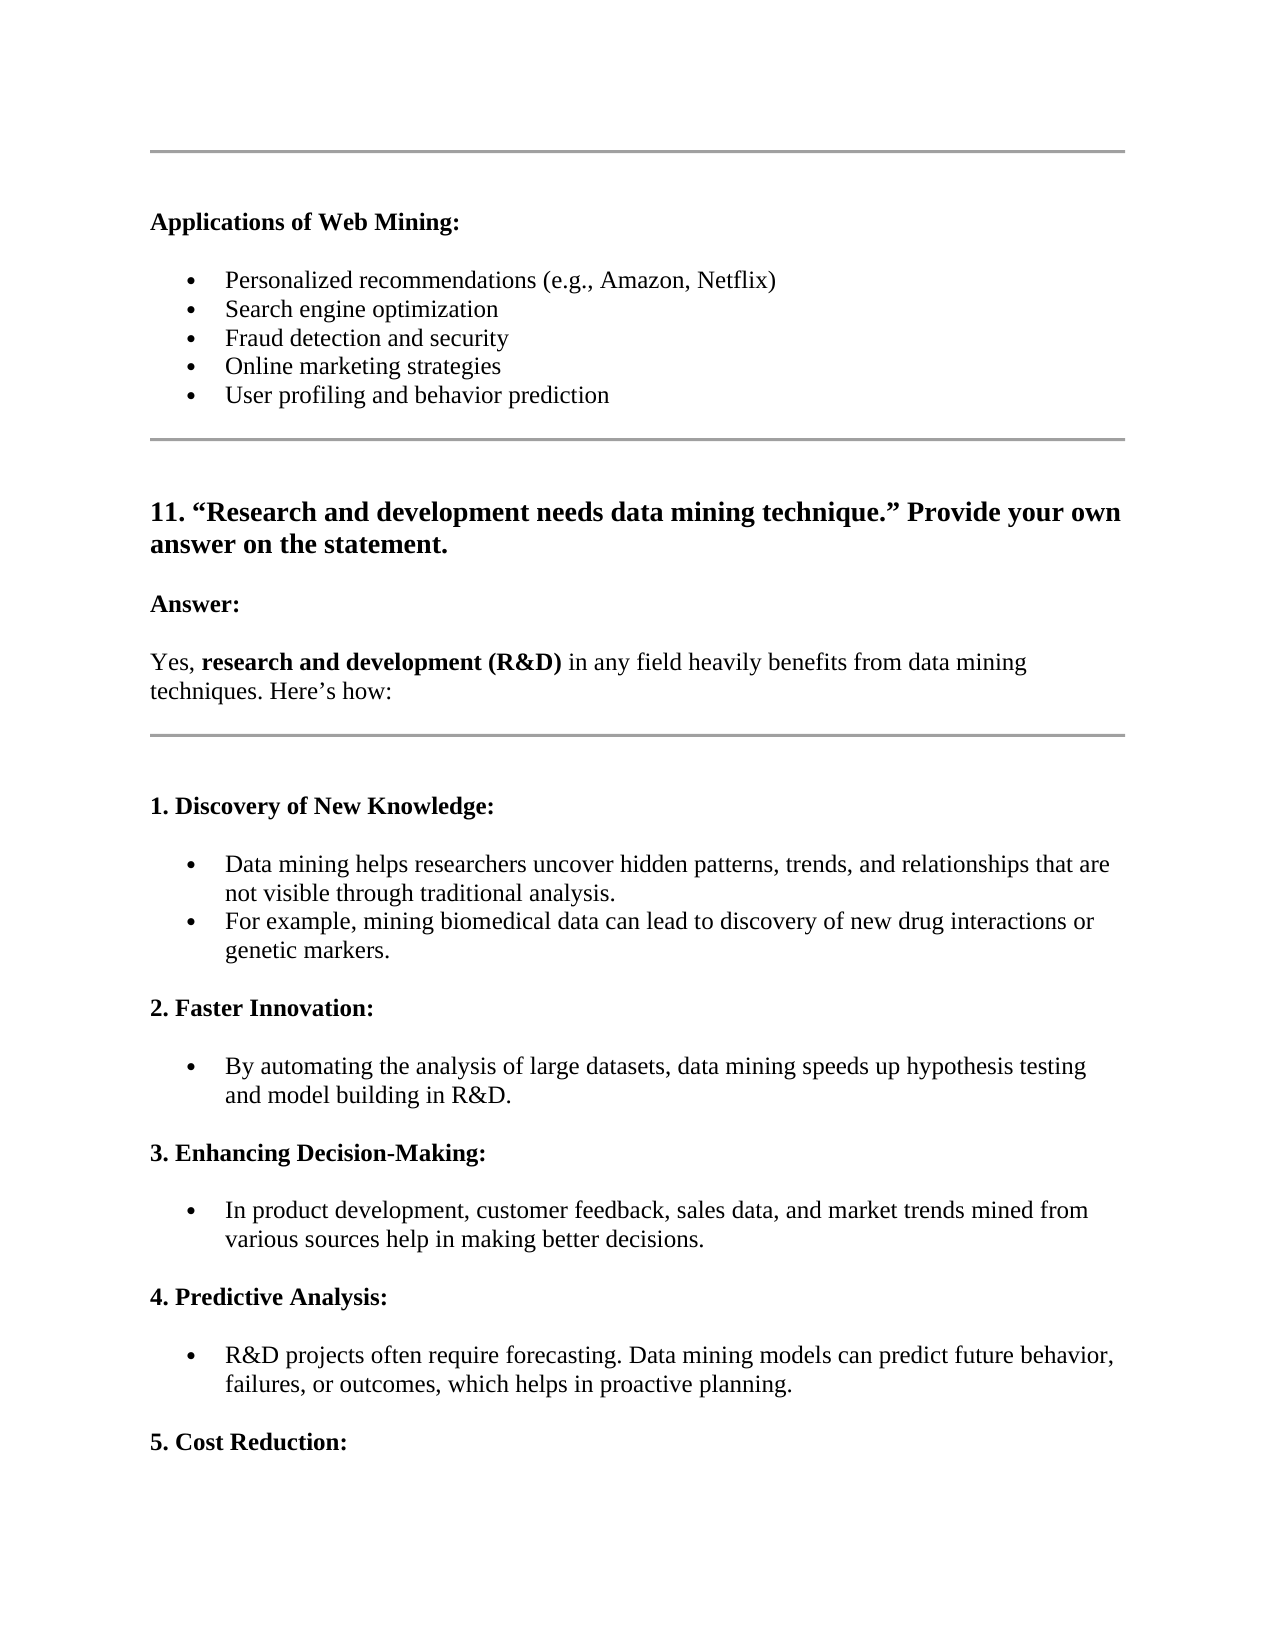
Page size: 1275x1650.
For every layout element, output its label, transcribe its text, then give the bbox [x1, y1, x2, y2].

list Online marketing strategies [187, 351, 1125, 380]
text 1. Discovery of New Knowledge: [150, 791, 1125, 820]
list For example, mining biomedical data can lead to discovery of new drug interactions or genetic markers. [187, 906, 1125, 964]
list Search engine optimization [187, 294, 1125, 323]
list Personalized recommendations (e.g., Amazon, Netflix) [187, 265, 1125, 294]
list By automating the analysis of large datasets, data mining speeds up hypothesis testing and model building in R&D. [187, 1051, 1125, 1108]
list In product development, customer feedback, sales data, and market trends mined from various sources help in making better decisions. [187, 1196, 1125, 1253]
text Answer: [150, 589, 1125, 618]
text Applications of Web Mining: [150, 207, 1125, 236]
text 2. Faster Innovation: [150, 993, 1125, 1022]
text 3. Enhancing Decision-Making: [150, 1138, 1125, 1166]
list Data mining helps researchers uncover hidden patterns, trends, and relationships that are not visible through traditional analysis. [187, 849, 1125, 906]
text 11. “Research and development needs data mining technique.” Provide your own answer on the statement. [150, 495, 1125, 560]
text Yes, research and development (R&D) in any field heavily benefits from data mining techniques. Here’s how: [150, 647, 1125, 704]
list Fraud detection and security [187, 323, 1125, 351]
text 4. Predictive Analysis: [150, 1282, 1125, 1311]
text 5. Cost Reduction: [150, 1427, 1125, 1456]
list User profiling and behavior prediction [187, 380, 1125, 409]
list R&D projects often require forecasting. Data mining models can predict future behavior, failures, or outcomes, which helps in proactive planning. [187, 1340, 1125, 1398]
